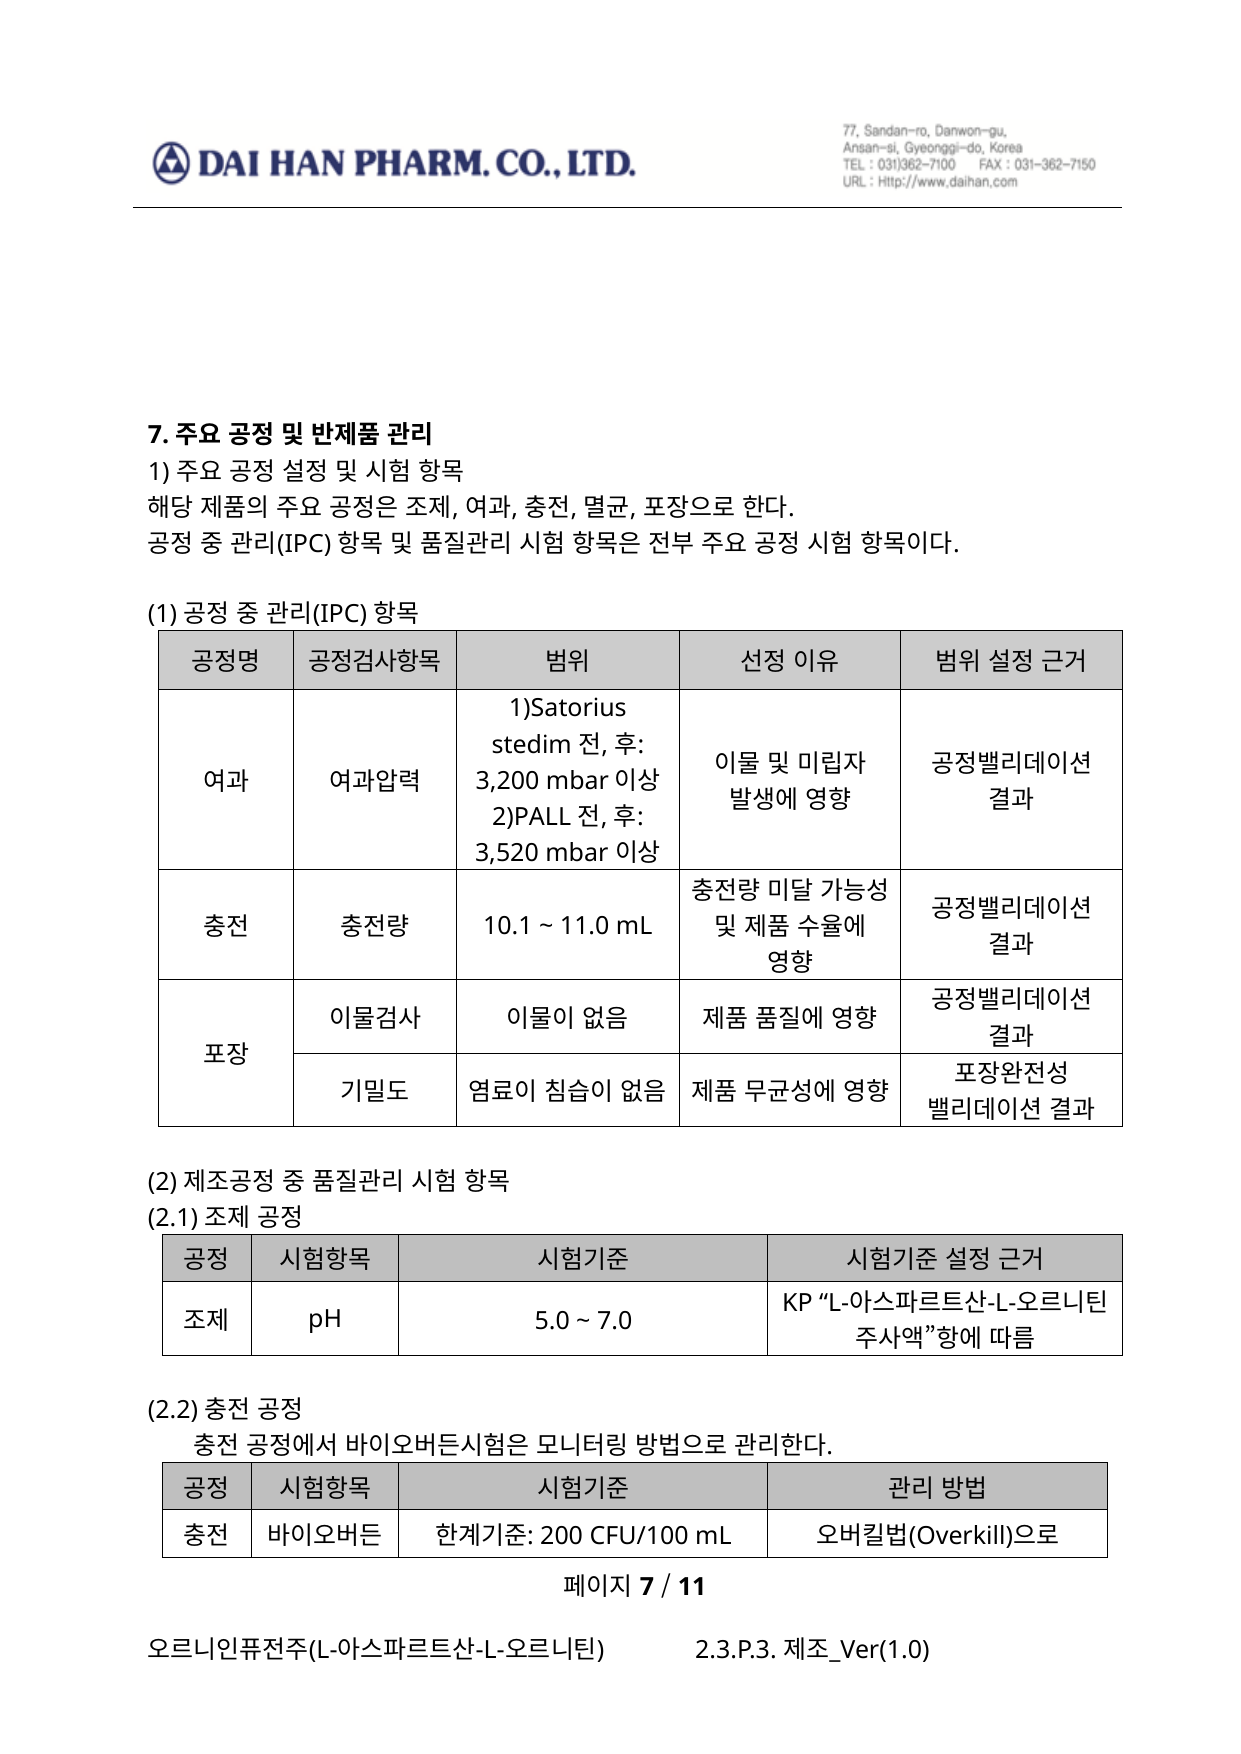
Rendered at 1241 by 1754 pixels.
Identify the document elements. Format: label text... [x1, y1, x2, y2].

table_header 공정검사항목 [294, 631, 456, 689]
table_header 범위 설정 근거 [901, 631, 1122, 689]
table_cell 충전량 [294, 870, 456, 979]
table_header 공정 [163, 1235, 251, 1281]
table_cell 포장 [159, 980, 293, 1126]
text (2.1) 조제 공정 [148, 1197, 1122, 1234]
table_cell 오버킬법(Overkill)으로 멸균하는 제품에 대하여 모니터링 방법으로 관리 [768, 1510, 1107, 1557]
table_header 시험기준 설정 근거 [768, 1235, 1122, 1281]
text 해당 제품의 주요 공정은 조제, 여과, 충전, 멸균, 포장으로 한다. [148, 487, 1122, 523]
table_cell 이물이 없음 [457, 980, 679, 1052]
picture [144, 117, 1099, 207]
table_cell 10.1 ~ 11.0 mL [457, 870, 679, 979]
table_header 시험기준 [399, 1235, 767, 1281]
table_cell 충전량 미달 가능성 및 제품 수율에 영향 [680, 870, 900, 979]
table_header 관리 방법 [768, 1463, 1107, 1509]
text 공정 중 관리(IPC) 항목 및 품질관리 시험 항목은 전부 주요 공정 시험 항목이다. [148, 523, 1122, 560]
table_cell 이물 및 미립자 발생에 영향 [680, 690, 900, 869]
table_cell 공정밸리데이션 결과 [901, 690, 1122, 869]
table_cell 5.0 ~ 7.0 [399, 1282, 767, 1354]
text 1) 주요 공정 설정 및 시험 항목 [148, 451, 1122, 487]
table_cell 공정밸리데이션 결과 [901, 980, 1122, 1052]
table_header 선정 이유 [680, 631, 900, 689]
table_header 범위 [457, 631, 679, 689]
table_cell 조제 [163, 1282, 251, 1354]
table_cell 한계기준: 200 CFU/100 mL 경고기준: 100 CFU/100 mL [399, 1510, 767, 1557]
text (2) 제조공정 중 품질관리 시험 항목 [148, 1161, 1122, 1197]
text (2.2) 충전 공정 [148, 1389, 1122, 1426]
table_cell 충전 [163, 1510, 251, 1557]
text (1) 공정 중 관리(IPC) 항목 [148, 594, 1122, 630]
table_cell 이물검사 [294, 980, 456, 1052]
table_cell KP “L-아스파르트산-L-오르니틴 주사액”항에 따름 [768, 1282, 1122, 1354]
table_cell 바이오버든 [252, 1510, 398, 1557]
table_header 시험기준 [399, 1463, 767, 1509]
table_header 공정명 [159, 631, 293, 689]
table_header 시험항목 [252, 1235, 398, 1281]
table_header 공정 [163, 1463, 251, 1509]
text 충전 공정에서 바이오버든시험은 모니터링 방법으로 관리한다. [181, 1426, 1122, 1462]
table_cell 포장완전성 밸리데이션 결과 [901, 1054, 1122, 1126]
table_cell 충전 [159, 870, 293, 979]
table_cell 여과 [159, 690, 293, 869]
table_header 시험항목 [252, 1463, 398, 1509]
table_cell 공정밸리데이션 결과 [901, 870, 1122, 979]
table_cell 기밀도 [294, 1054, 456, 1126]
table_cell 제품 무균성에 영향 [680, 1054, 900, 1126]
text 7. 주요 공정 및 반제품 관리 [148, 415, 1122, 451]
table_cell 제품 품질에 영향 [680, 980, 900, 1052]
table_cell 1)Satorius stedim 전, 후: 3,200 mbar이상 2)PALL 전, 후: 3,520 mbar 이상 [457, 690, 679, 869]
table_cell 염료이 침습이 없음 [457, 1054, 679, 1126]
table_cell pH [252, 1282, 398, 1354]
table_cell 여과압력 [294, 690, 456, 869]
